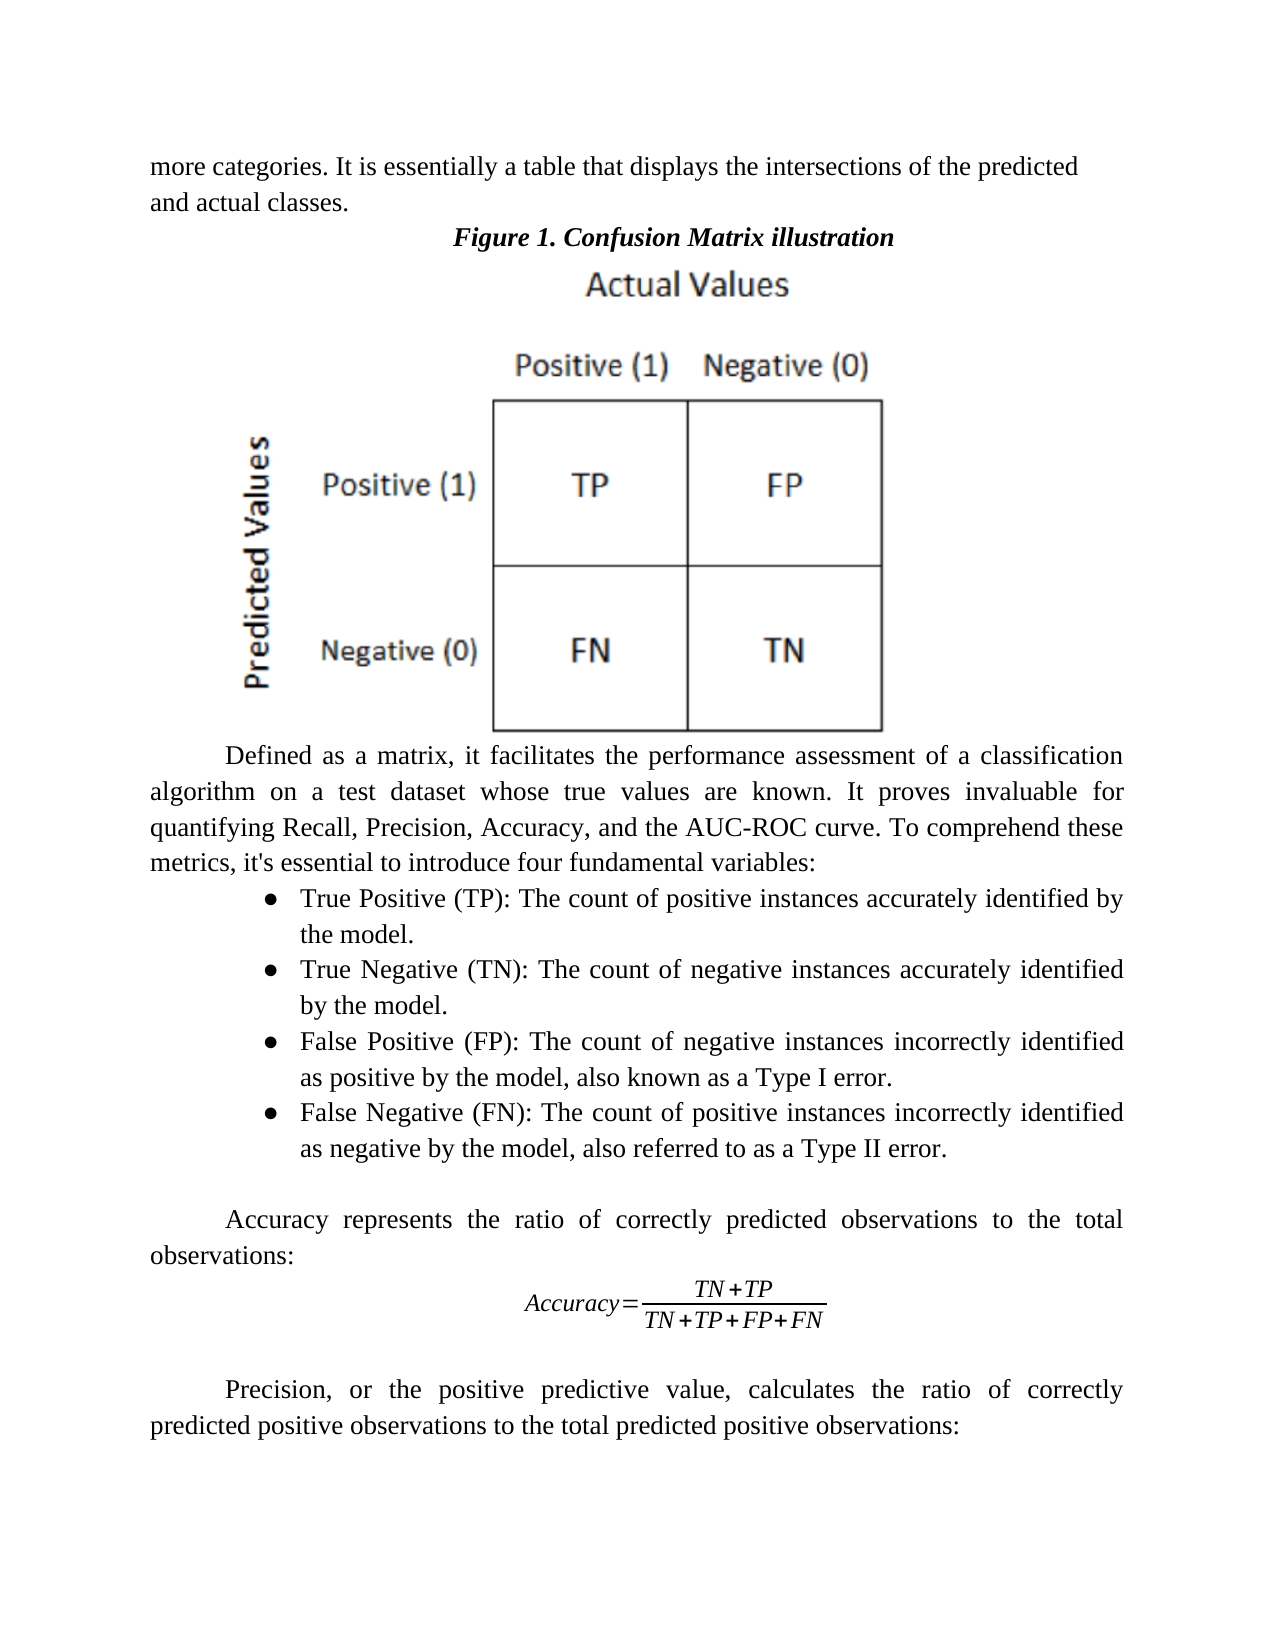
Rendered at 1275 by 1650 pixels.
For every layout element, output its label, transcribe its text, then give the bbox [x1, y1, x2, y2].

list False Negative (FN): The count of positive instances incorrectly identified as negative by the model, also referred to as a Type II error. [262, 1096, 1125, 1163]
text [150, 150, 1125, 217]
picture [225, 257, 947, 736]
text Defined as a matrix, it facilitates the performance assessment of a classification algorithm on a test dataset whose true values are known. It proves invaluable for quantifying Recall, Precision, Accuracy, and the AUC-ROC curve. To comprehend these metrics, it's essential to introduce four fundamental variables: [150, 739, 1125, 877]
list False Positive (FP): The count of negative instances incorrectly identified as positive by the model, also known as a Type I error. [262, 1025, 1125, 1092]
text Figure 1. Confusion Matrix illustration [150, 221, 1125, 253]
text Precision, or the positive predictive value, calculates the ratio of correctly predicted positive observations to the total predicted positive observations: [150, 1374, 1125, 1441]
text Accuracy represents the ratio of correctly predicted observations to the total observations: [150, 1204, 1125, 1271]
list True Positive (TP): The count of positive instances accurately identified by the model. [262, 882, 1125, 949]
list True Negative (TN): The count of negative instances accurately identified by the model. [262, 953, 1125, 1020]
